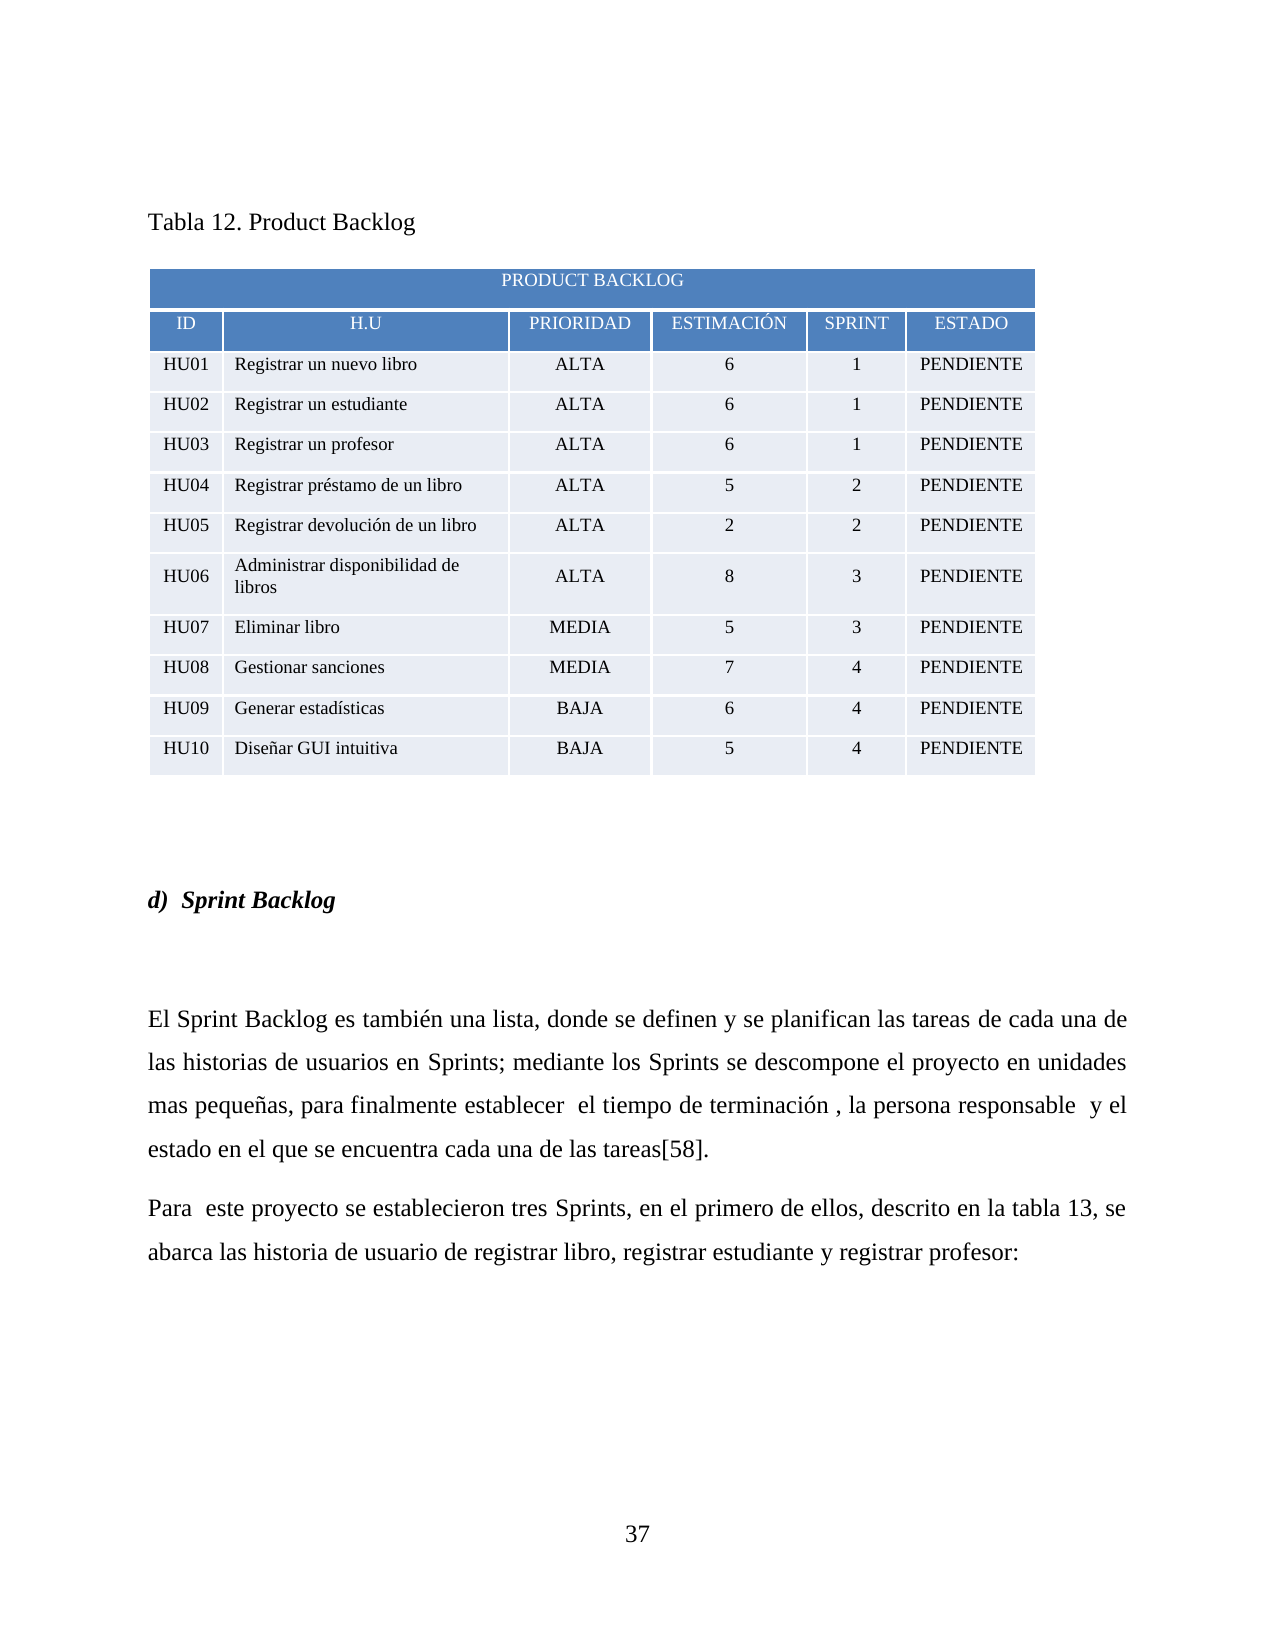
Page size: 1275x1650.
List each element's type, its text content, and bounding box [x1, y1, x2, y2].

text Tabla 12. Product Backlog [148, 207, 1127, 236]
table_cell PENDIENTE [907, 737, 1035, 775]
table_cell MEDIA [510, 616, 650, 654]
table_cell H.U [224, 312, 508, 351]
table_cell HU02 [150, 393, 222, 431]
table_cell 4 [808, 697, 905, 735]
table_cell 5 [653, 616, 806, 654]
table_cell PENDIENTE [907, 474, 1035, 512]
table_cell MEDIA [510, 656, 650, 694]
table_cell 5 [653, 474, 806, 512]
table_header PRODUCT BACKLOG [150, 269, 1035, 308]
table_cell ALTA [510, 433, 650, 471]
table_cell 1 [808, 393, 905, 431]
table_cell ID [150, 312, 222, 351]
table_cell 5 [653, 737, 806, 775]
table_cell ESTIMACIÓN [653, 312, 806, 351]
table_cell HU05 [150, 514, 222, 552]
table_cell PRIORIDAD [510, 312, 650, 351]
table_cell PENDIENTE [907, 353, 1035, 391]
table_cell SPRINT [808, 312, 905, 351]
table_cell 6 [653, 697, 806, 735]
table_cell HU09 [150, 697, 222, 735]
table_cell HU06 [150, 554, 222, 614]
table_cell HU10 [150, 737, 222, 775]
table_cell Diseñar GUI intuitiva [224, 737, 508, 775]
table_cell Registrar préstamo de un libro [224, 474, 508, 512]
table_cell PENDIENTE [907, 433, 1035, 471]
table_cell HU01 [150, 353, 222, 391]
table_cell Registrar un nuevo libro [224, 353, 508, 391]
text Para este proyecto se establecieron tres Sprints, en el primero de ellos, descrito en la tabla 13, se abarca las historia de usuario de registrar libro, registrar estudiante y registrar profesor: [148, 1193, 1127, 1265]
table_cell 3 [808, 554, 905, 614]
table_cell 6 [653, 433, 806, 471]
table_cell PENDIENTE [907, 554, 1035, 614]
table_cell HU08 [150, 656, 222, 694]
table_cell 7 [653, 656, 806, 694]
table_cell 3 [808, 616, 905, 654]
table_cell Registrar un estudiante [224, 393, 508, 431]
table_cell PENDIENTE [907, 656, 1035, 694]
list d) Sprint Backlog [148, 885, 1127, 913]
table_cell HU04 [150, 474, 222, 512]
table_cell Registrar un profesor [224, 433, 508, 471]
table_cell ALTA [510, 554, 650, 614]
table_cell 2 [808, 474, 905, 512]
table_cell ALTA [510, 514, 650, 552]
table_cell HU07 [150, 616, 222, 654]
table_cell 2 [653, 514, 806, 552]
table_cell Generar estadísticas [224, 697, 508, 735]
table_cell 4 [808, 737, 905, 775]
text El Sprint Backlog es también una lista, donde se definen y se planifican las tareas de cada una de las historias de usuarios en Sprints; mediante los Sprints se descompone el proyecto en unidades mas pequeñas, para finalmente establecer el tiempo de terminación , la persona responsable y el estado en el que se encuentra cada una de las tareas[58]. [148, 1004, 1127, 1162]
table_cell PENDIENTE [907, 697, 1035, 735]
table_cell 2 [808, 514, 905, 552]
table_cell BAJA [510, 697, 650, 735]
table_cell 4 [808, 656, 905, 694]
table_cell ALTA [510, 353, 650, 391]
table_cell ESTADO [907, 312, 1035, 351]
table_cell ALTA [510, 474, 650, 512]
table_cell Administrar disponibilidad de libros [224, 554, 508, 614]
table_cell PENDIENTE [907, 393, 1035, 431]
table_cell 6 [653, 353, 806, 391]
table_cell HU03 [150, 433, 222, 471]
table_cell PENDIENTE [907, 616, 1035, 654]
table_cell 1 [808, 433, 905, 471]
table_cell 6 [653, 393, 806, 431]
table_cell PENDIENTE [907, 514, 1035, 552]
table_cell 8 [653, 554, 806, 614]
table_cell ALTA [510, 393, 650, 431]
table_cell 1 [808, 353, 905, 391]
table_cell Gestionar sanciones [224, 656, 508, 694]
table_cell Registrar devolución de un libro [224, 514, 508, 552]
table_cell Eliminar libro [224, 616, 508, 654]
table_cell BAJA [510, 737, 650, 775]
